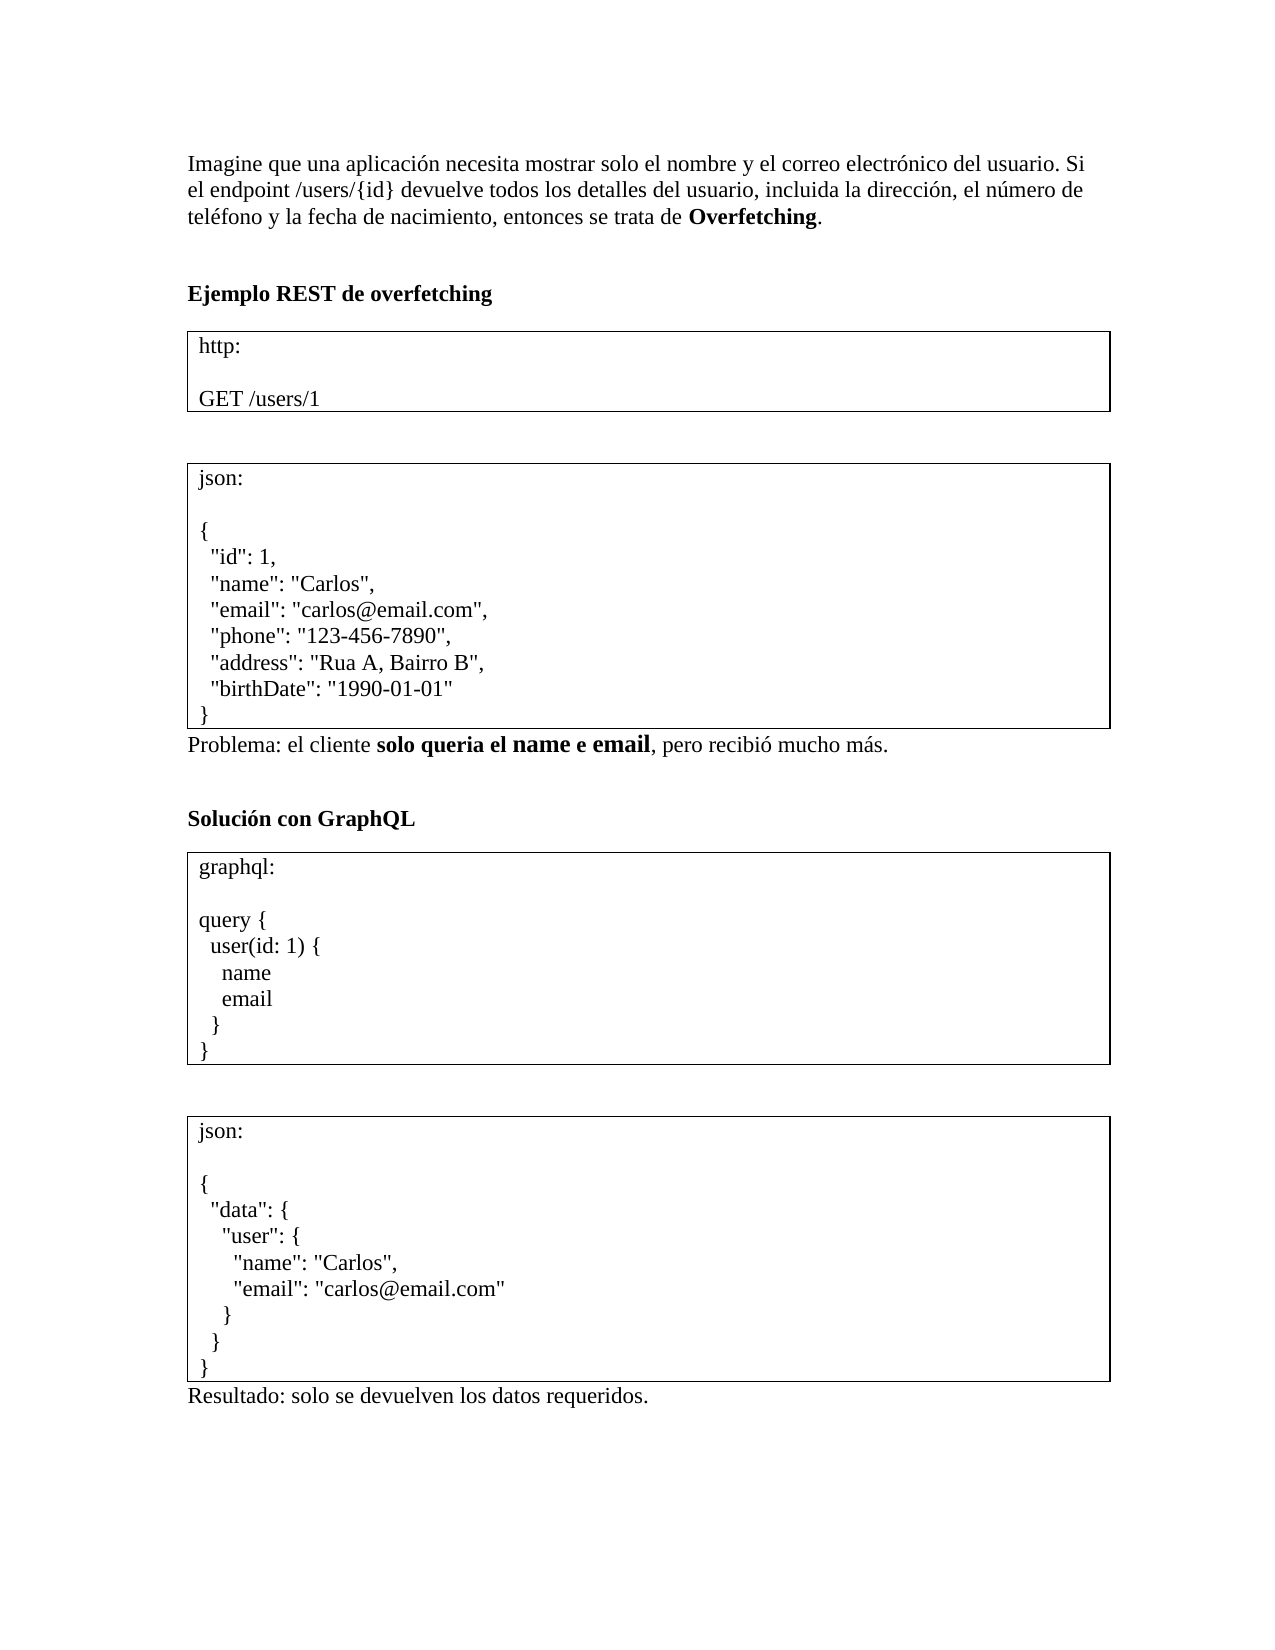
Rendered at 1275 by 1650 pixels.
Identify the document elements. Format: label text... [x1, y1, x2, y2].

text Problema: el cliente solo queria el name e email, pero recibió mucho más. [187, 729, 1087, 758]
table_header json: { "data": { "user": { "name": "Carlos", "email": "carlos@email.com" } } } [188, 1117, 1109, 1381]
table_header graphql: query { user(id: 1) { name email } } [188, 853, 1109, 1064]
text Ejemplo REST de overfetching [187, 280, 1087, 306]
text Resultado: solo se devuelven los datos requeridos. [187, 1382, 1087, 1408]
text Solución con GraphQL [187, 805, 1087, 831]
table_header http: GET /users/1 [188, 332, 1109, 411]
table_header json: { "id": 1, "name": "Carlos", "email": "carlos@email.com", "phone": "123-456-7890", "address": "Rua A, Bairro B", "birthDate": "1990-01-01" } [188, 464, 1109, 728]
text Imagine que una aplicación necesita mostrar solo el nombre y el correo electrónico del usuario. Si el endpoint /users/{id} devuelve todos los detalles del usuario, incluida la dirección, el número de teléfono y la fecha de nacimiento, entonces se trata de Overfetching. [187, 150, 1087, 229]
